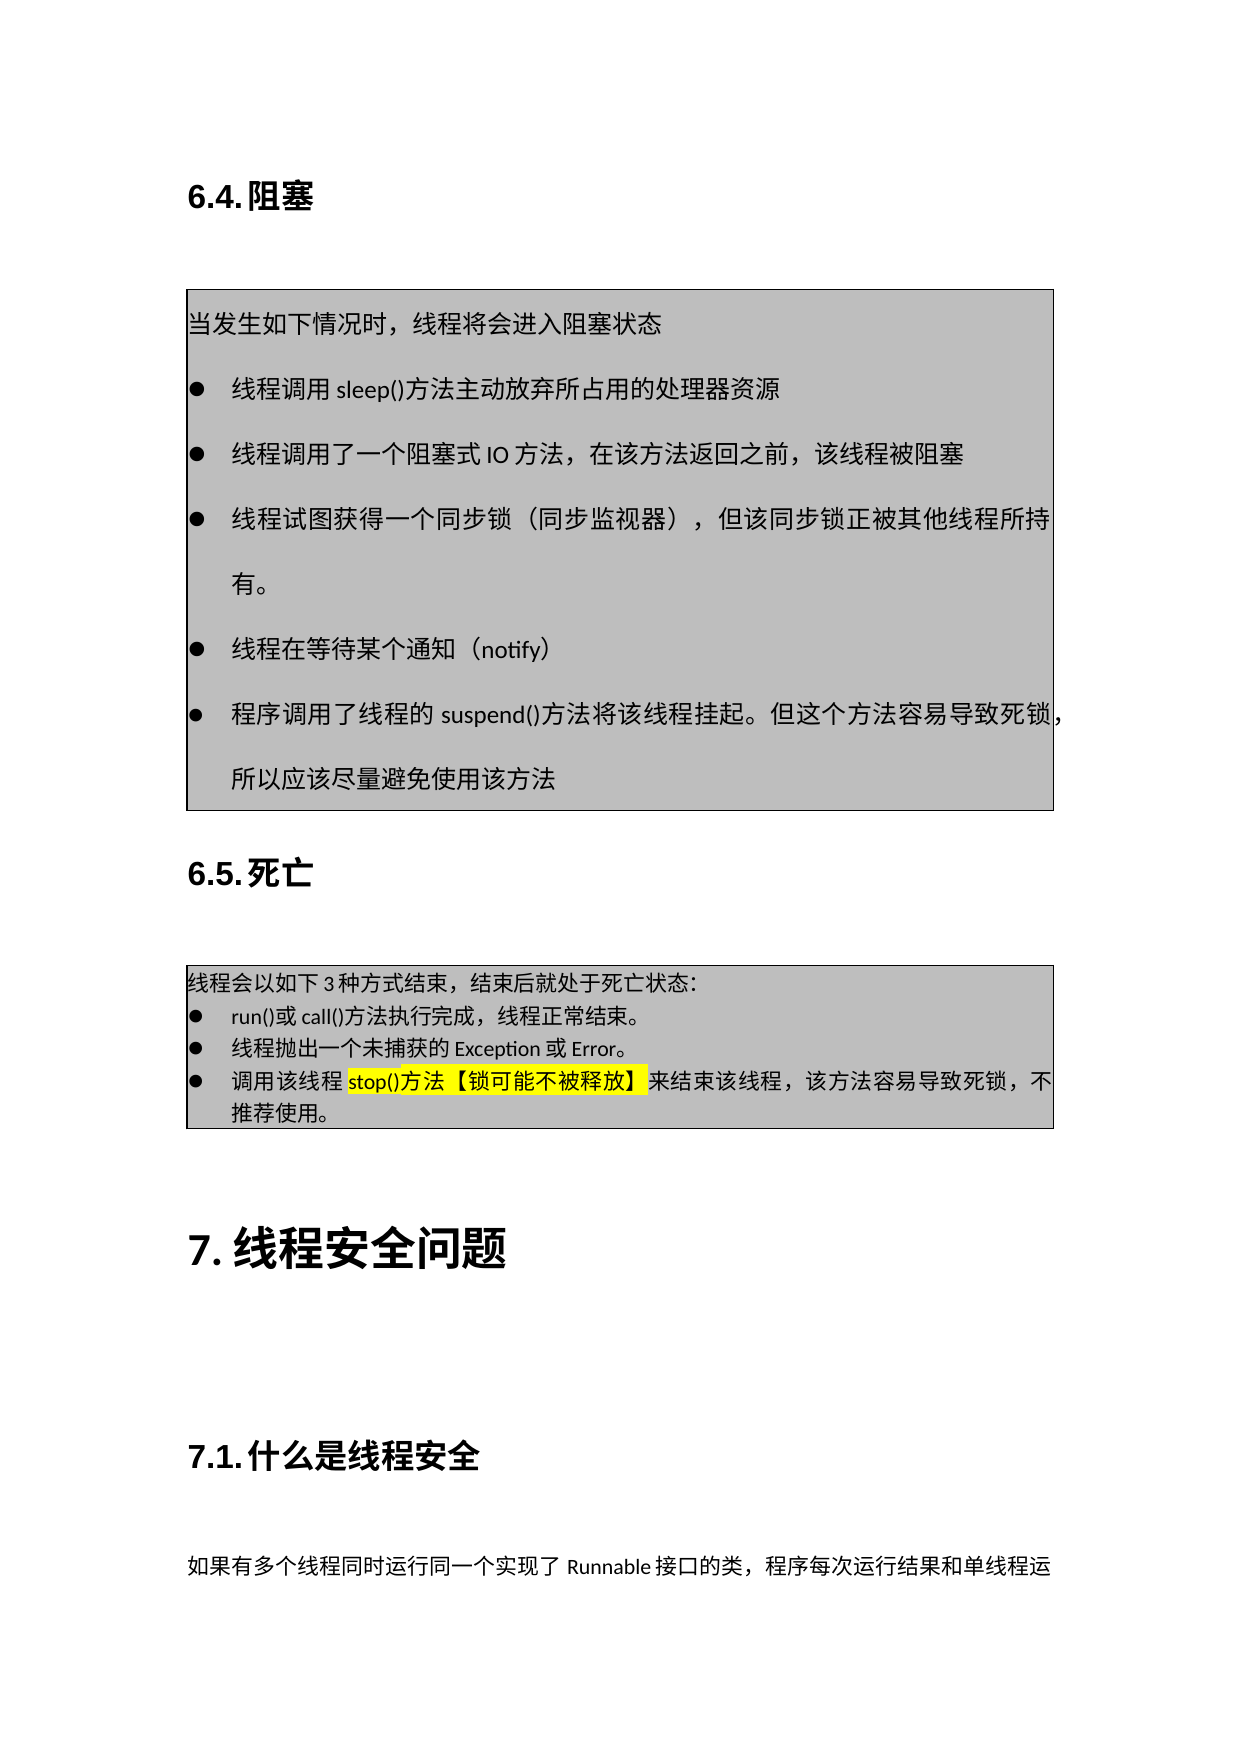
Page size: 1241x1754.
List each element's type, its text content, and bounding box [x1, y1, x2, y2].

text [187, 1549, 1053, 1581]
subtitle 阻塞 [187, 162, 1053, 227]
text 当发生如下情况时，线程将会进入阻塞状态 [188, 290, 1053, 355]
list 线程抛出一个未捕获的Exception或Error。 [188, 1031, 1053, 1062]
list 调用该线程stop()方法【锁可能不被释放】来结束该线程，该方法容易导致死锁，不推荐使用。 [188, 1062, 1053, 1128]
list run()或call()方法执行完成，线程正常结束。 [188, 998, 1053, 1031]
list 线程调用了一个阻塞式IO方法，在该方法返回之前，该线程被阻塞 [188, 420, 1053, 485]
list 线程在等待某个通知（notify） [188, 615, 1053, 679]
list 程序调用了线程的suspend()方法将该线程挂起。但这个方法容易导致死锁，所以应该尽量避免使用该方法 [188, 679, 1053, 810]
subtitle 什么是线程安全 [187, 1422, 1053, 1487]
text 线程会以如下3种方式结束，结束后就处于死亡状态： [188, 966, 1053, 998]
subtitle 线程安全问题 [187, 1197, 1053, 1295]
subtitle 死亡 [187, 838, 1053, 903]
list 线程调用sleep()方法主动放弃所占用的处理器资源 [188, 355, 1053, 420]
list 线程试图获得一个同步锁（同步监视器），但该同步锁正被其他线程所持有。 [188, 485, 1053, 615]
